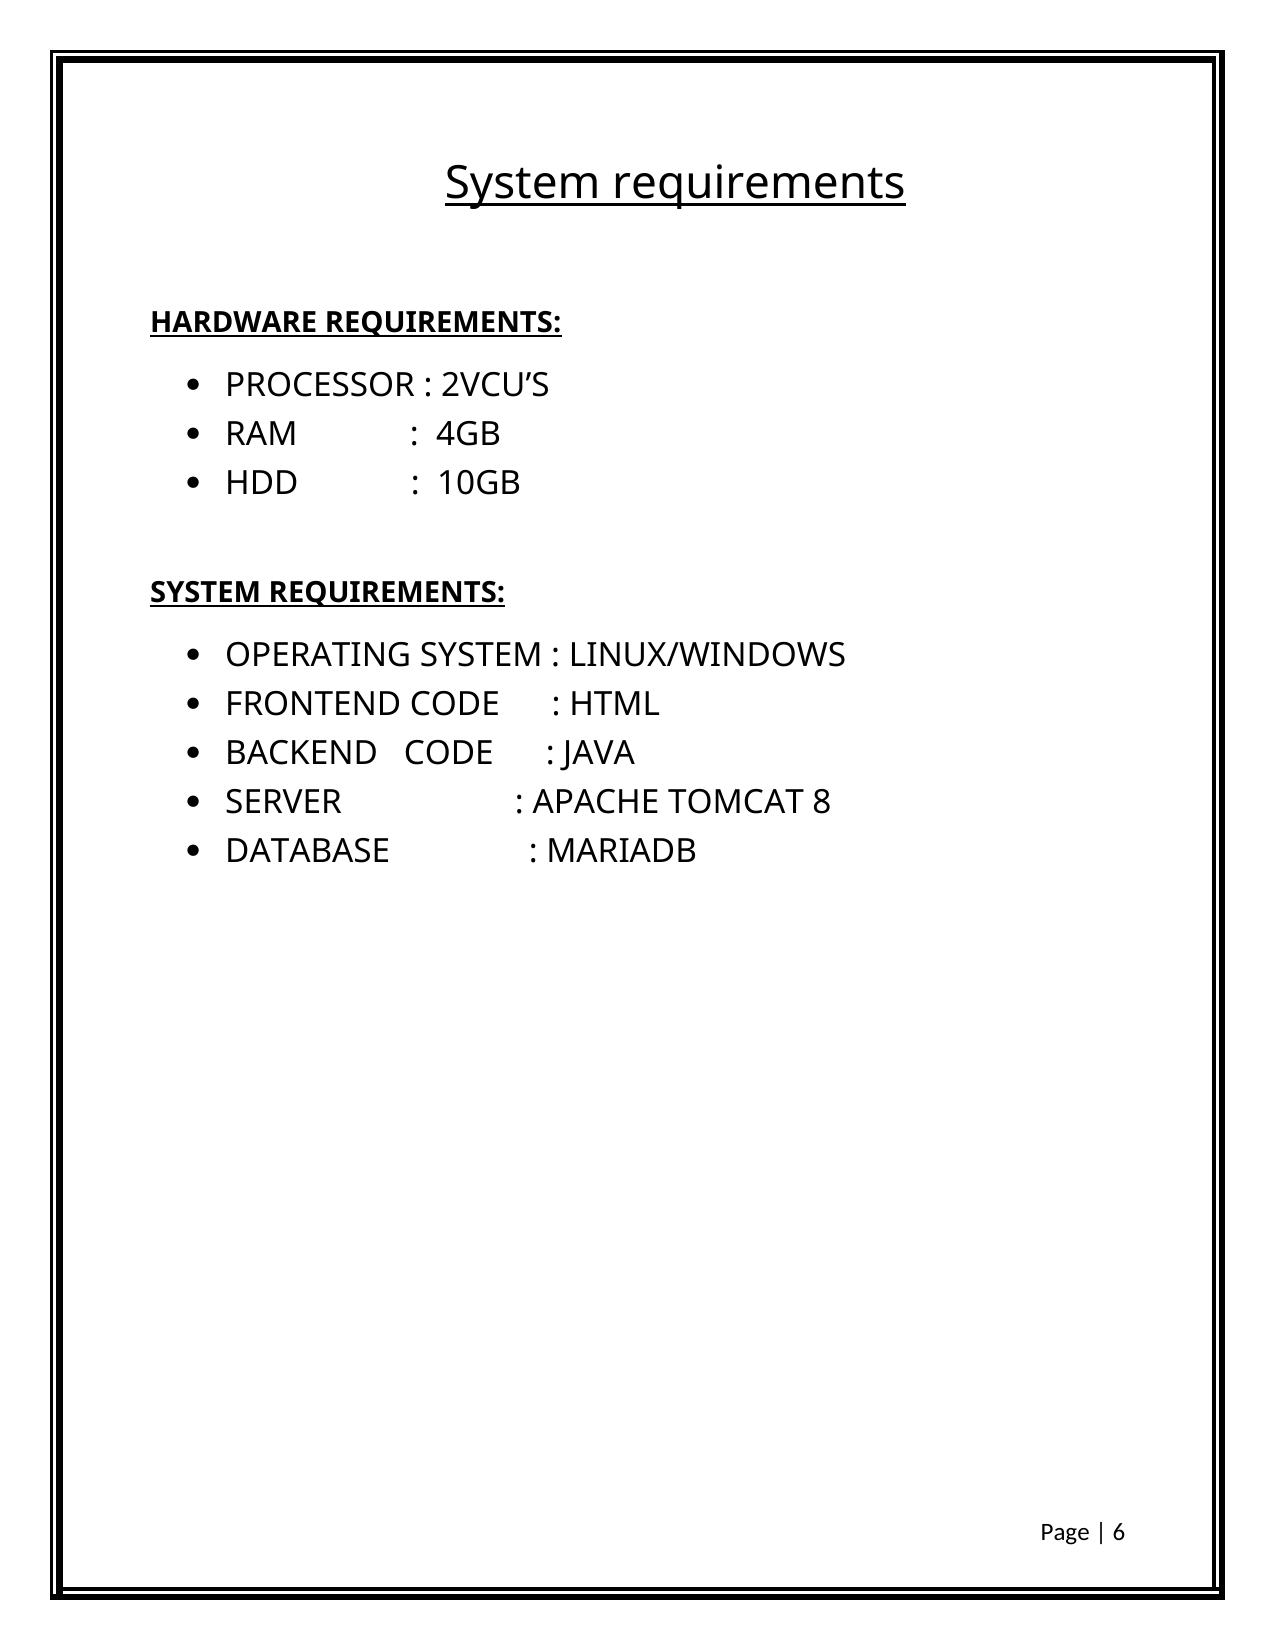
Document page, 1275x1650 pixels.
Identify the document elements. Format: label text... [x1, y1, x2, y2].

text SYSTEM REQUIREMENTS: [150, 571, 1125, 611]
list PROCESSOR : 2VCU’S [187, 361, 1125, 406]
list OPERATING SYSTEM : LINUX/WINDOWS [187, 631, 1125, 676]
list RAM : 4GB [187, 410, 1125, 455]
list BACKEND CODE : JAVA [187, 728, 1125, 774]
list System requirements [225, 150, 1125, 212]
list FRONTEND CODE : HTML [187, 679, 1125, 725]
list DATABASE : MARIADB [187, 826, 1125, 872]
list HDD : 10GB [187, 459, 1125, 504]
list SERVER : APACHE TOMCAT 8 [187, 777, 1125, 823]
text HARDWARE REQUIREMENTS: [150, 301, 1125, 341]
